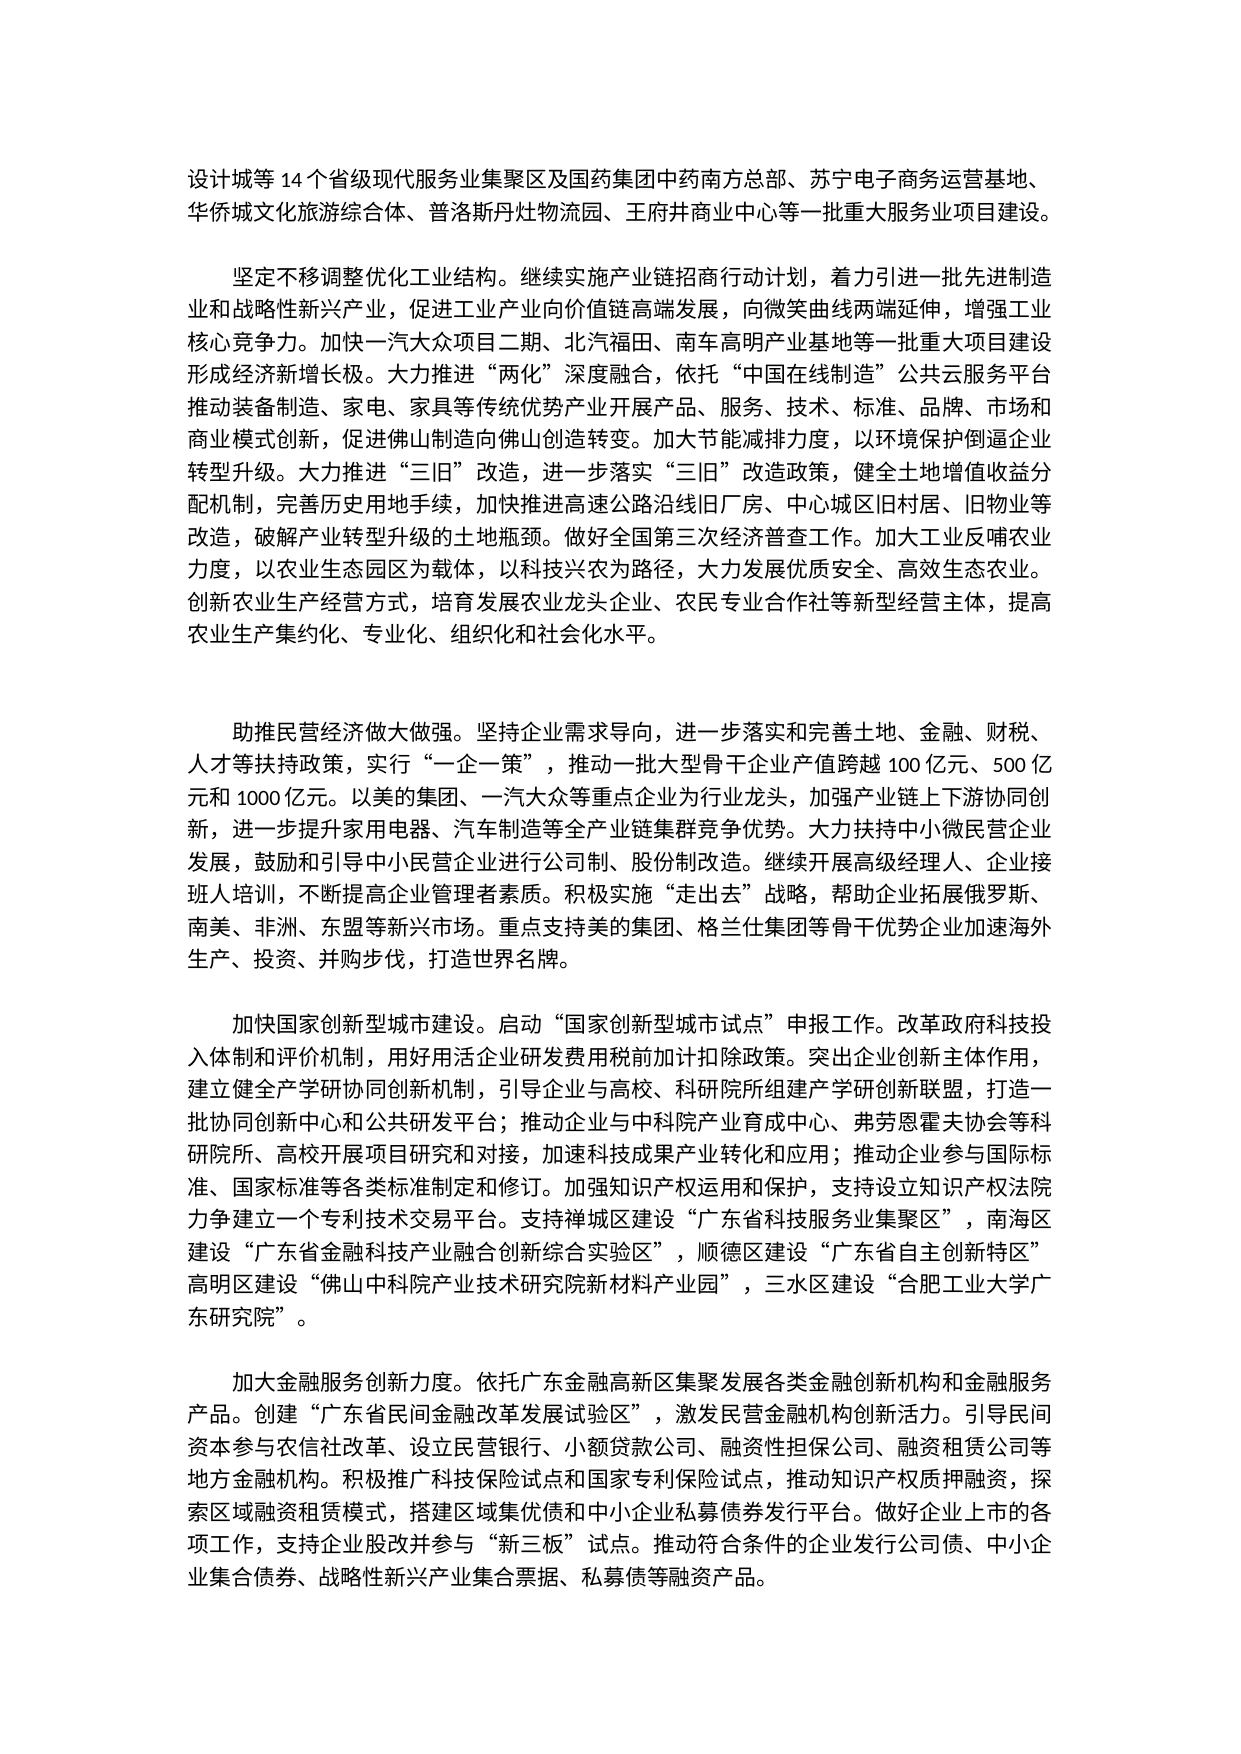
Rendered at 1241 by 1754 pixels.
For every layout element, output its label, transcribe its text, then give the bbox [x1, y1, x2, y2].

text 助推民营经济做大做强。坚持企业需求导向，进一步落实和完善土地、金融、财税、人才等扶持政策，实行“一企一策”，推动一批大型骨干企业产值跨越100亿元、500亿元和1000亿元。以美的集团、一汽大众等重点企业为行业龙头，加强产业链上下游协同创新，进一步提升家用电器、汽车制造等全产业链集群竞争优势。大力扶持中小微民营企业发展，鼓励和引导中小民营企业进行公司制、股份制改造。继续开展高级经理人、企业接班人培训，不断提高企业管理者素质。积极实施“走出去”战略，帮助企业拓展俄罗斯、南美、非洲、东盟等新兴市场。重点支持美的集团、格兰仕集团等骨干优势企业加速海外生产、投资、并购步伐，打造世界名牌。 [187, 714, 1053, 974]
text 坚定不移调整优化工业结构。继续实施产业链招商行动计划，着力引进一批先进制造业和战略性新兴产业，促进工业产业向价值链高端发展，向微笑曲线两端延伸，增强工业核心竞争力。加快一汽大众项目二期、北汽福田、南车高明产业基地等一批重大项目建设，形成经济新增长极。大力推进“两化”深度融合，依托“中国在线制造”公共云服务平台，推动装备制造、家电、家具等传统优势产业开展产品、服务、技术、标准、品牌、市场和商业模式创新，促进佛山制造向佛山创造转变。加大节能减排力度，以环境保护倒逼企业转型升级。大力推进“三旧”改造，进一步落实“三旧”改造政策，健全土地增值收益分配机制，完善历史用地手续，加快推进高速公路沿线旧厂房、中心城区旧村居、旧物业等改造，破解产业转型升级的土地瓶颈。做好全国第三次经济普查工作。加大工业反哺农业力度，以农业生态园区为载体，以科技兴农为路径，大力发展优质安全、高效生态农业。创新农业生产经营方式，培育发展农业龙头企业、农民专业合作社等新型经营主体，提高农业生产集约化、专业化、组织化和社会化水平。 [187, 259, 1053, 649]
text 加大金融服务创新力度。依托广东金融高新区集聚发展各类金融创新机构和金融服务产品。创建“广东省民间金融改革发展试验区”，激发民营金融机构创新活力。引导民间资本参与农信社改革、设立民营银行、小额贷款公司、融资性担保公司、融资租赁公司等地方金融机构。积极推广科技保险试点和国家专利保险试点，推动知识产权质押融资，探索区域融资租赁模式，搭建区域集优债和中小企业私募债券发行平台。做好企业上市的各项工作，支持企业股改并参与“新三板”试点。推动符合条件的企业发行公司债、中小企业集合债券、战略性新兴产业集合票据、私募债等融资产品。 [187, 1364, 1053, 1592]
text 加快国家创新型城市建设。启动“国家创新型城市试点”申报工作。改革政府科技投入体制和评价机制，用好用活企业研发费用税前加计扣除政策。突出企业创新主体作用，建立健全产学研协同创新机制，引导企业与高校、科研院所组建产学研创新联盟，打造一批协同创新中心和公共研发平台；推动企业与中科院产业育成中心、弗劳恩霍夫协会等科研院所、高校开展项目研究和对接，加速科技成果产业转化和应用；推动企业参与国际标准、国家标准等各类标准制定和修订。加强知识产权运用和保护，支持设立知识产权法院，力争建立一个专利技术交易平台。支持禅城区建设“广东省科技服务业集聚区”，南海区建设“广东省金融科技产业融合创新综合实验区”，顺德区建设“广东省自主创新特区”，高明区建设“佛山中科院产业技术研究院新材料产业园”，三水区建设“合肥工业大学广东研究院”。 [187, 1007, 1053, 1332]
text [187, 162, 1053, 227]
